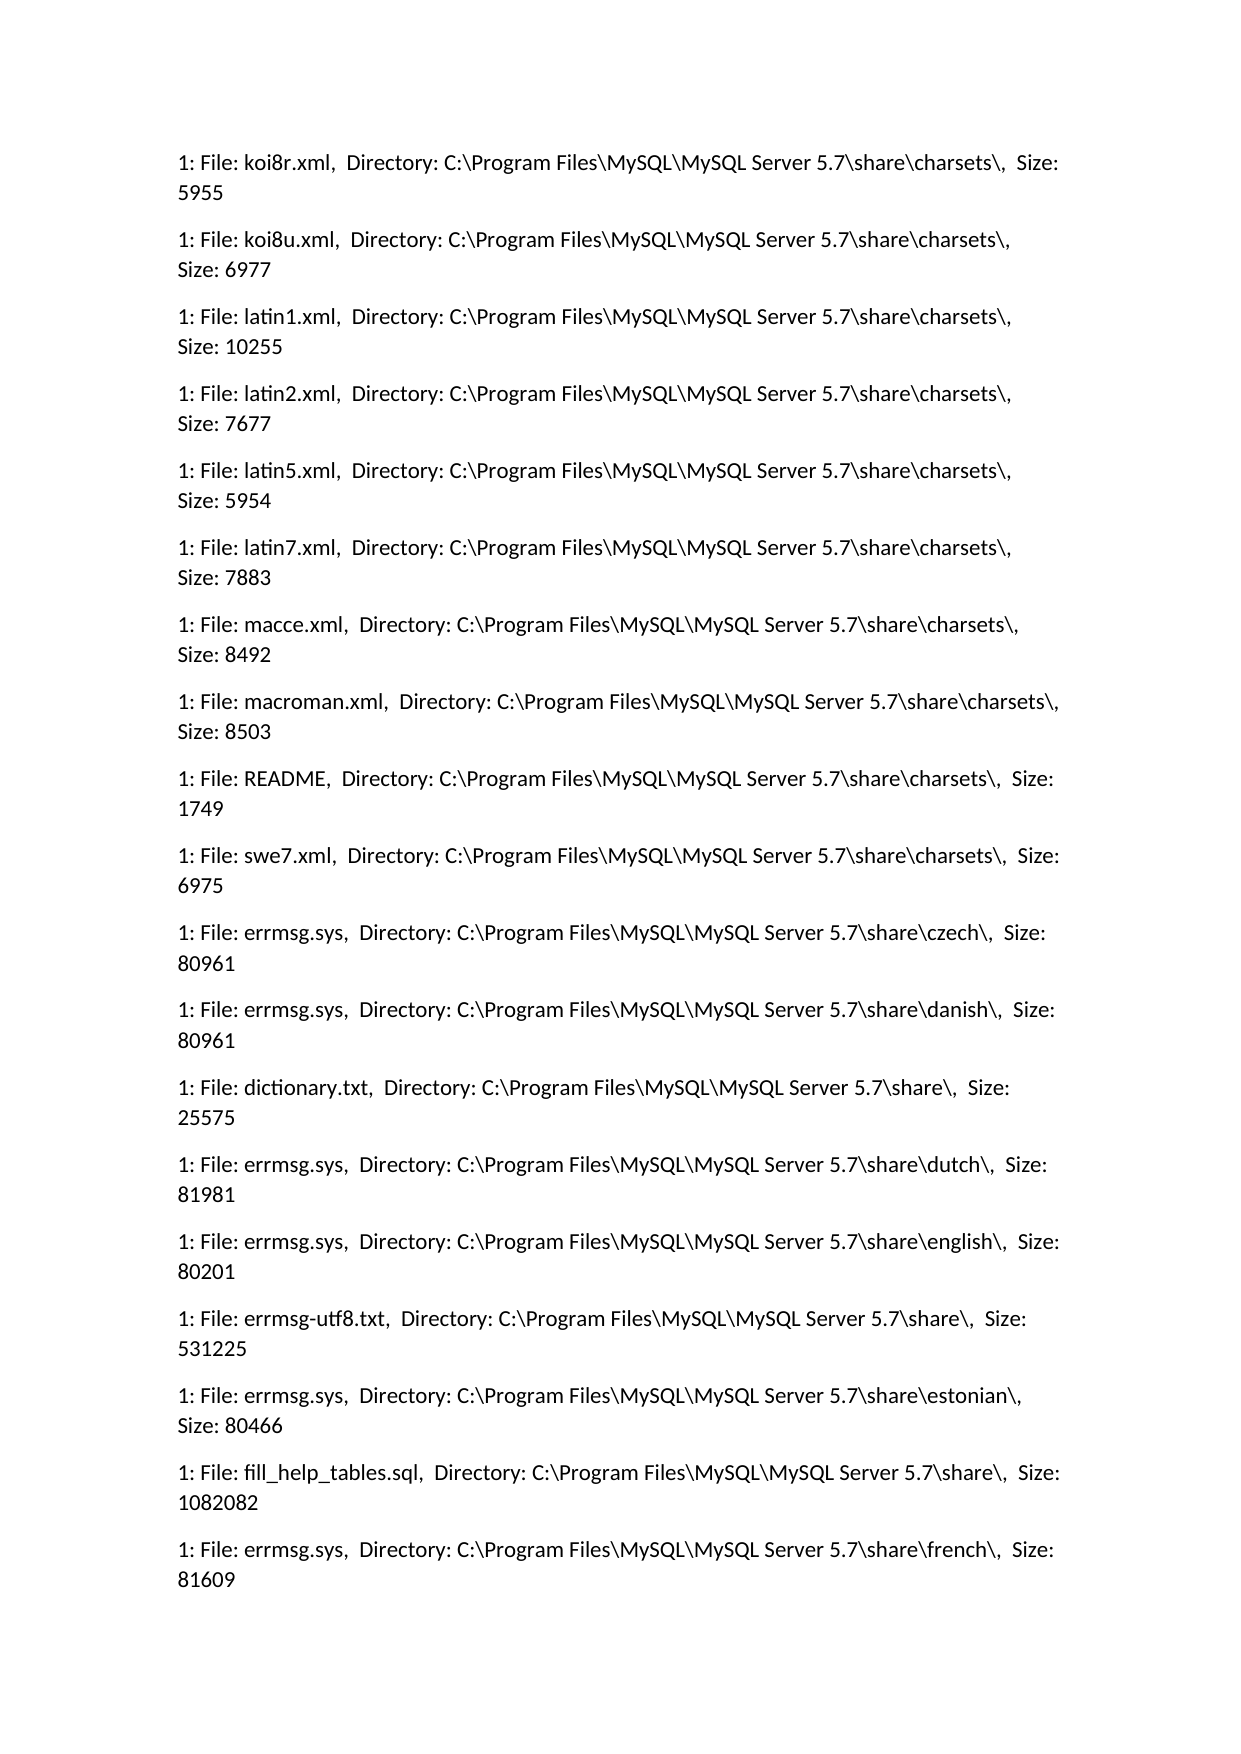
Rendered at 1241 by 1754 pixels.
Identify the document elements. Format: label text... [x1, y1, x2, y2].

text 1: File: errmsg.sys, Directory: C:\Program Files\MySQL\MySQL Server 5.7\share\english\, Size: 80201 [177, 1227, 1063, 1285]
text 1: File: errmsg-utf8.txt, Directory: C:\Program Files\MySQL\MySQL Server 5.7\share\, Size: 531225 [177, 1304, 1063, 1362]
text 1: File: koi8r.xml, Directory: C:\Program Files\MySQL\MySQL Server 5.7\share\charsets\, Size: 5955 [177, 148, 1063, 206]
text 1: File: latin2.xml, Directory: C:\Program Files\MySQL\MySQL Server 5.7\share\charsets\, Size: 7677 [177, 379, 1063, 437]
text 1: File: swe7.xml, Directory: C:\Program Files\MySQL\MySQL Server 5.7\share\charsets\, Size: 6975 [177, 841, 1063, 899]
text 1: File: latin5.xml, Directory: C:\Program Files\MySQL\MySQL Server 5.7\share\charsets\, Size: 5954 [177, 456, 1063, 514]
text 1: File: latin1.xml, Directory: C:\Program Files\MySQL\MySQL Server 5.7\share\charsets\, Size: 10255 [177, 302, 1063, 360]
text 1: File: errmsg.sys, Directory: C:\Program Files\MySQL\MySQL Server 5.7\share\estonian\, Size: 80466 [177, 1381, 1063, 1439]
text 1: File: dictionary.txt, Directory: C:\Program Files\MySQL\MySQL Server 5.7\share\, Size: 25575 [177, 1073, 1063, 1131]
text 1: File: fill_help_tables.sql, Directory: C:\Program Files\MySQL\MySQL Server 5.7\share\, Size: 1082082 [177, 1458, 1063, 1516]
text 1: File: errmsg.sys, Directory: C:\Program Files\MySQL\MySQL Server 5.7\share\french\, Size: 81609 [177, 1535, 1063, 1593]
text 1: File: errmsg.sys, Directory: C:\Program Files\MySQL\MySQL Server 5.7\share\dutch\, Size: 81981 [177, 1150, 1063, 1208]
text 1: File: macroman.xml, Directory: C:\Program Files\MySQL\MySQL Server 5.7\share\charsets\, Size: 8503 [177, 687, 1063, 745]
text 1: File: koi8u.xml, Directory: C:\Program Files\MySQL\MySQL Server 5.7\share\charsets\, Size: 6977 [177, 225, 1063, 283]
text 1: File: README, Directory: C:\Program Files\MySQL\MySQL Server 5.7\share\charsets\, Size: 1749 [177, 764, 1063, 822]
text 1: File: latin7.xml, Directory: C:\Program Files\MySQL\MySQL Server 5.7\share\charsets\, Size: 7883 [177, 533, 1063, 591]
text 1: File: macce.xml, Directory: C:\Program Files\MySQL\MySQL Server 5.7\share\charsets\, Size: 8492 [177, 610, 1063, 668]
text 1: File: errmsg.sys, Directory: C:\Program Files\MySQL\MySQL Server 5.7\share\danish\, Size: 80961 [177, 996, 1063, 1054]
text 1: File: errmsg.sys, Directory: C:\Program Files\MySQL\MySQL Server 5.7\share\czech\, Size: 80961 [177, 918, 1063, 977]
